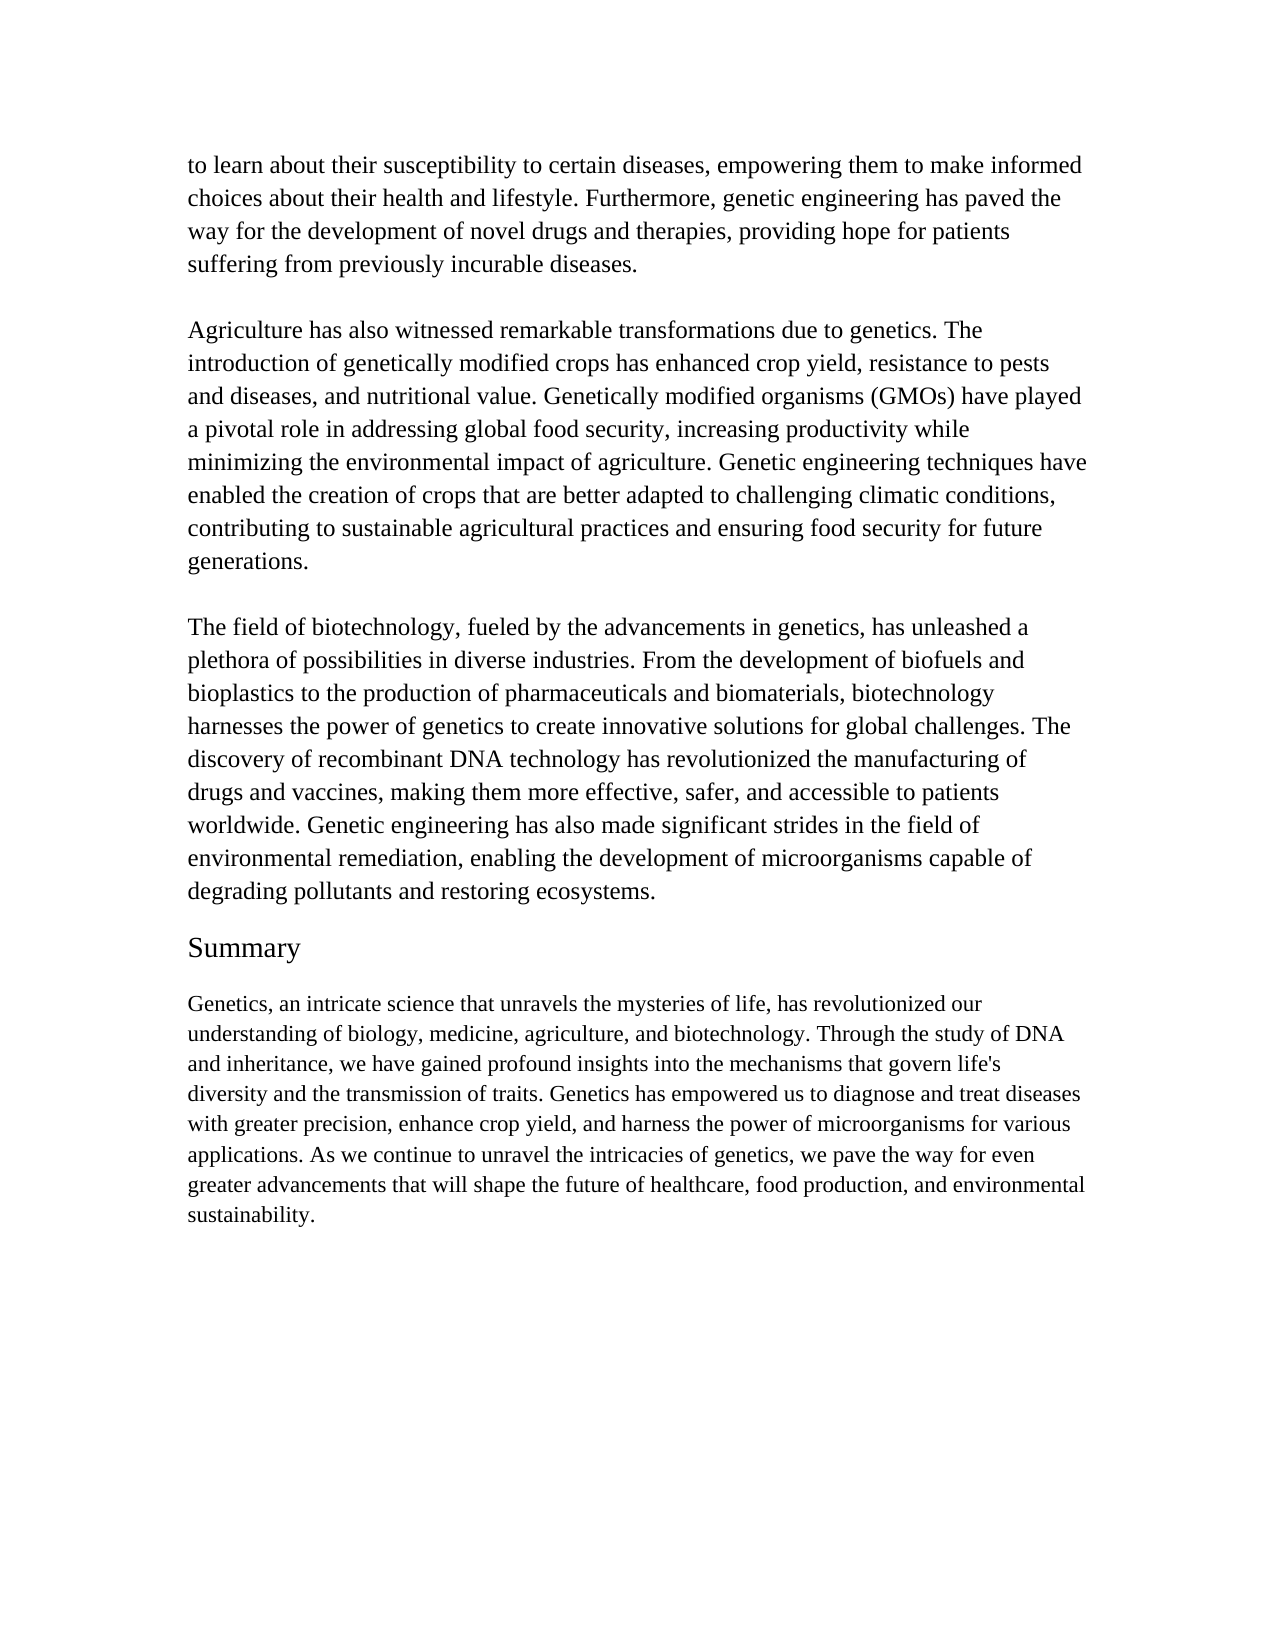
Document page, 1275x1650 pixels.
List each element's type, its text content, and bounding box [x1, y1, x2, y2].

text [187, 150, 1087, 905]
text Genetics, an intricate science that unravels the mysteries of life, has revolutionized our understanding of biology, medicine, agriculture, and biotechnology. Through the study of DNA and inheritance, we have gained profound insights into the mechanisms that govern life's diversity and the transmission of traits. Genetics has empowered us to diagnose and treat diseases with greater precision, enhance crop yield, and harness the power of microorganisms for various applications. As we continue to unravel the intricacies of genetics, we pave the way for even greater advancements that will shape the future of healthcare, food production, and environmental sustainability. [187, 990, 1087, 1227]
text Summary [187, 930, 1087, 964]
